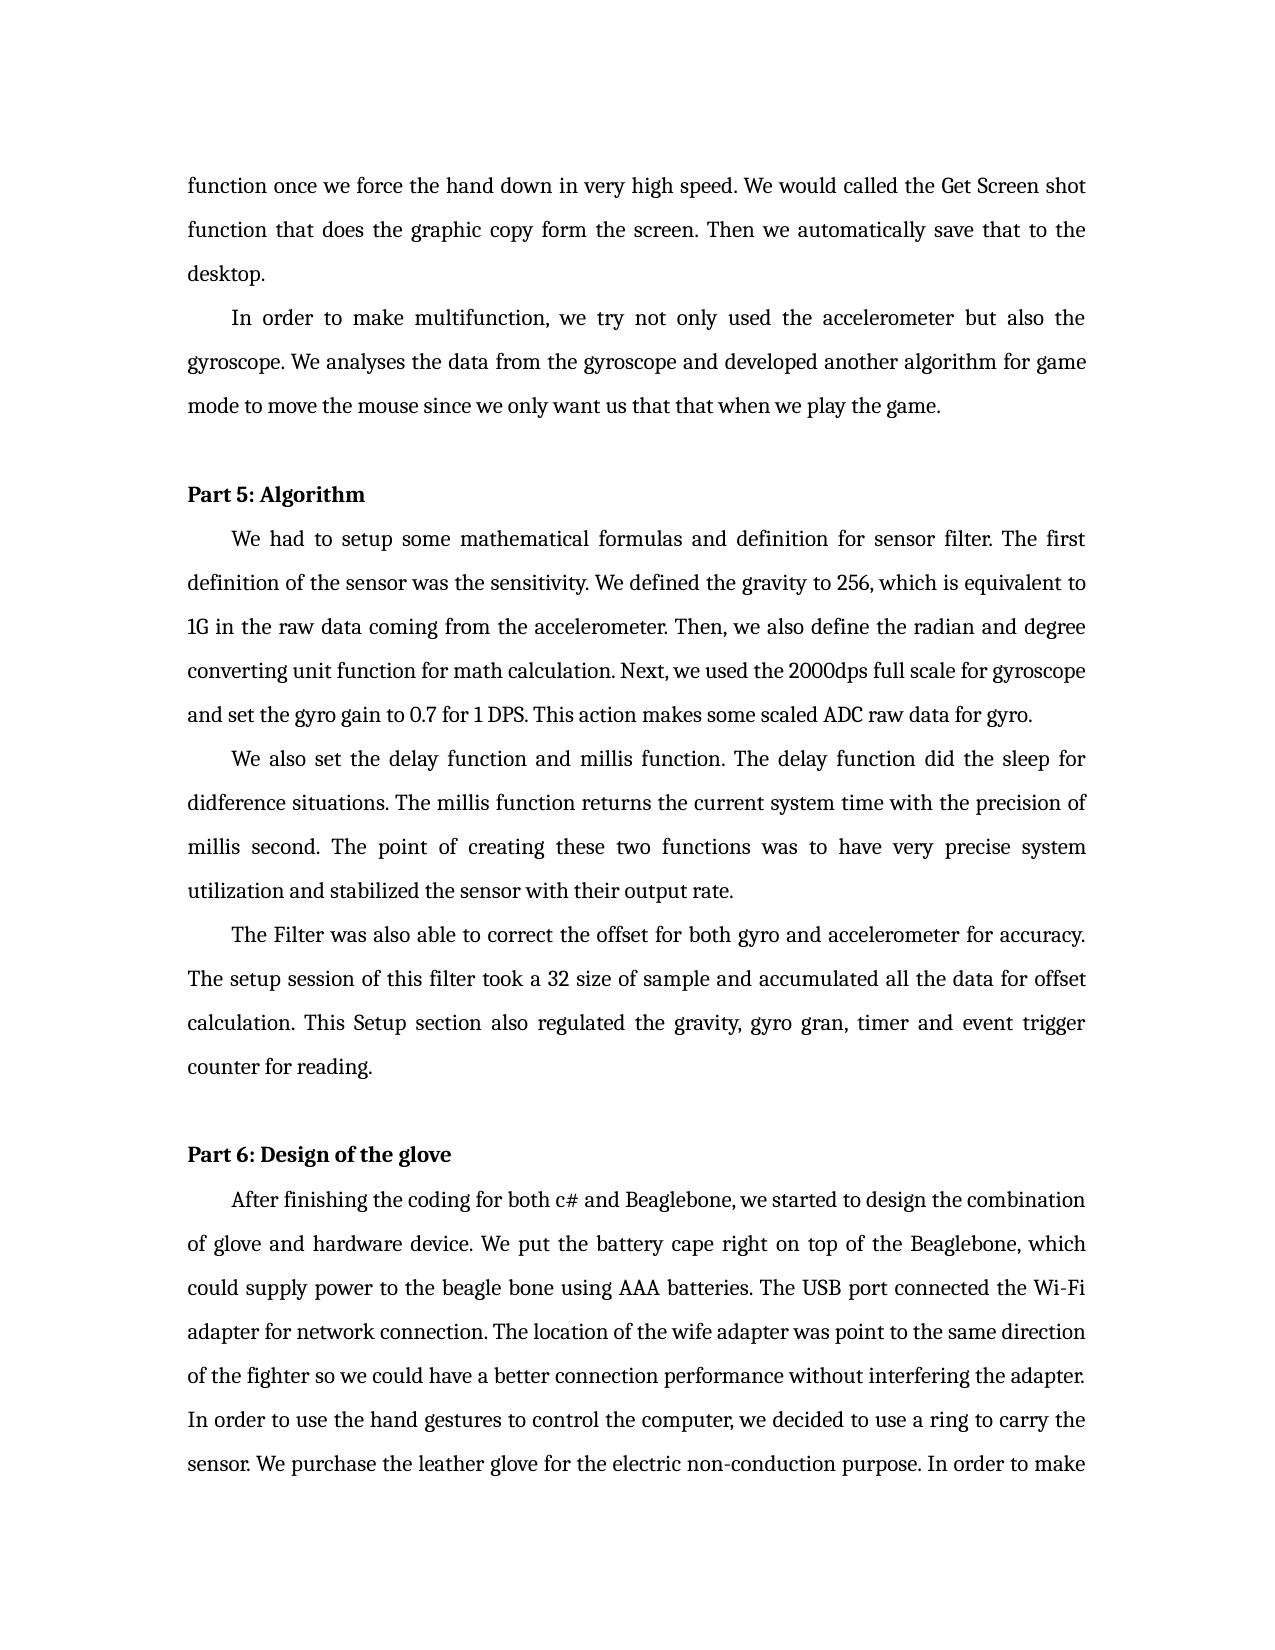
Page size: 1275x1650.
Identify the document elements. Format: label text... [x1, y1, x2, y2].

text The Filter was also able to correct the offset for both gyro and accelerometer for accuracy. The setup session of this filter took a 32 size of sample and accumulated all the data for offset calculation. This Setup section also regulated the gravity, gyro gran, timer and event trigger counter for reading. [187, 913, 1087, 1089]
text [187, 164, 1087, 296]
text Part 5: Algorithm [187, 472, 1087, 517]
text In order to make multifunction, we try not only used the accelerometer but also the gyroscope. We analyses the data from the gyroscope and developed another algorithm for game mode to move the mouse since we only want us that that when we play the game. [187, 296, 1087, 428]
text We had to setup some mathematical formulas and definition for sensor filter. The first definition of the sensor was the sensitivity. We defined the gravity to 256, which is equivalent to 1G in the raw data coming from the accelerometer. Then, we also define the radian and degree converting unit function for math calculation. Next, we used the 2000dps full scale for gyroscope and set the gyro gain to 0.7 for 1 DPS. This action makes some scaled ADC raw data for gyro. [187, 517, 1087, 737]
text We also set the delay function and millis function. The delay function did the sleep for didference situations. The millis function returns the current system time with the precision of millis second. The point of creating these two functions was to have very precise system utilization and stabilized the sensor with their output rate. [187, 737, 1087, 913]
text Part 6: Design of the glove [187, 1133, 1087, 1177]
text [187, 1177, 1087, 1486]
